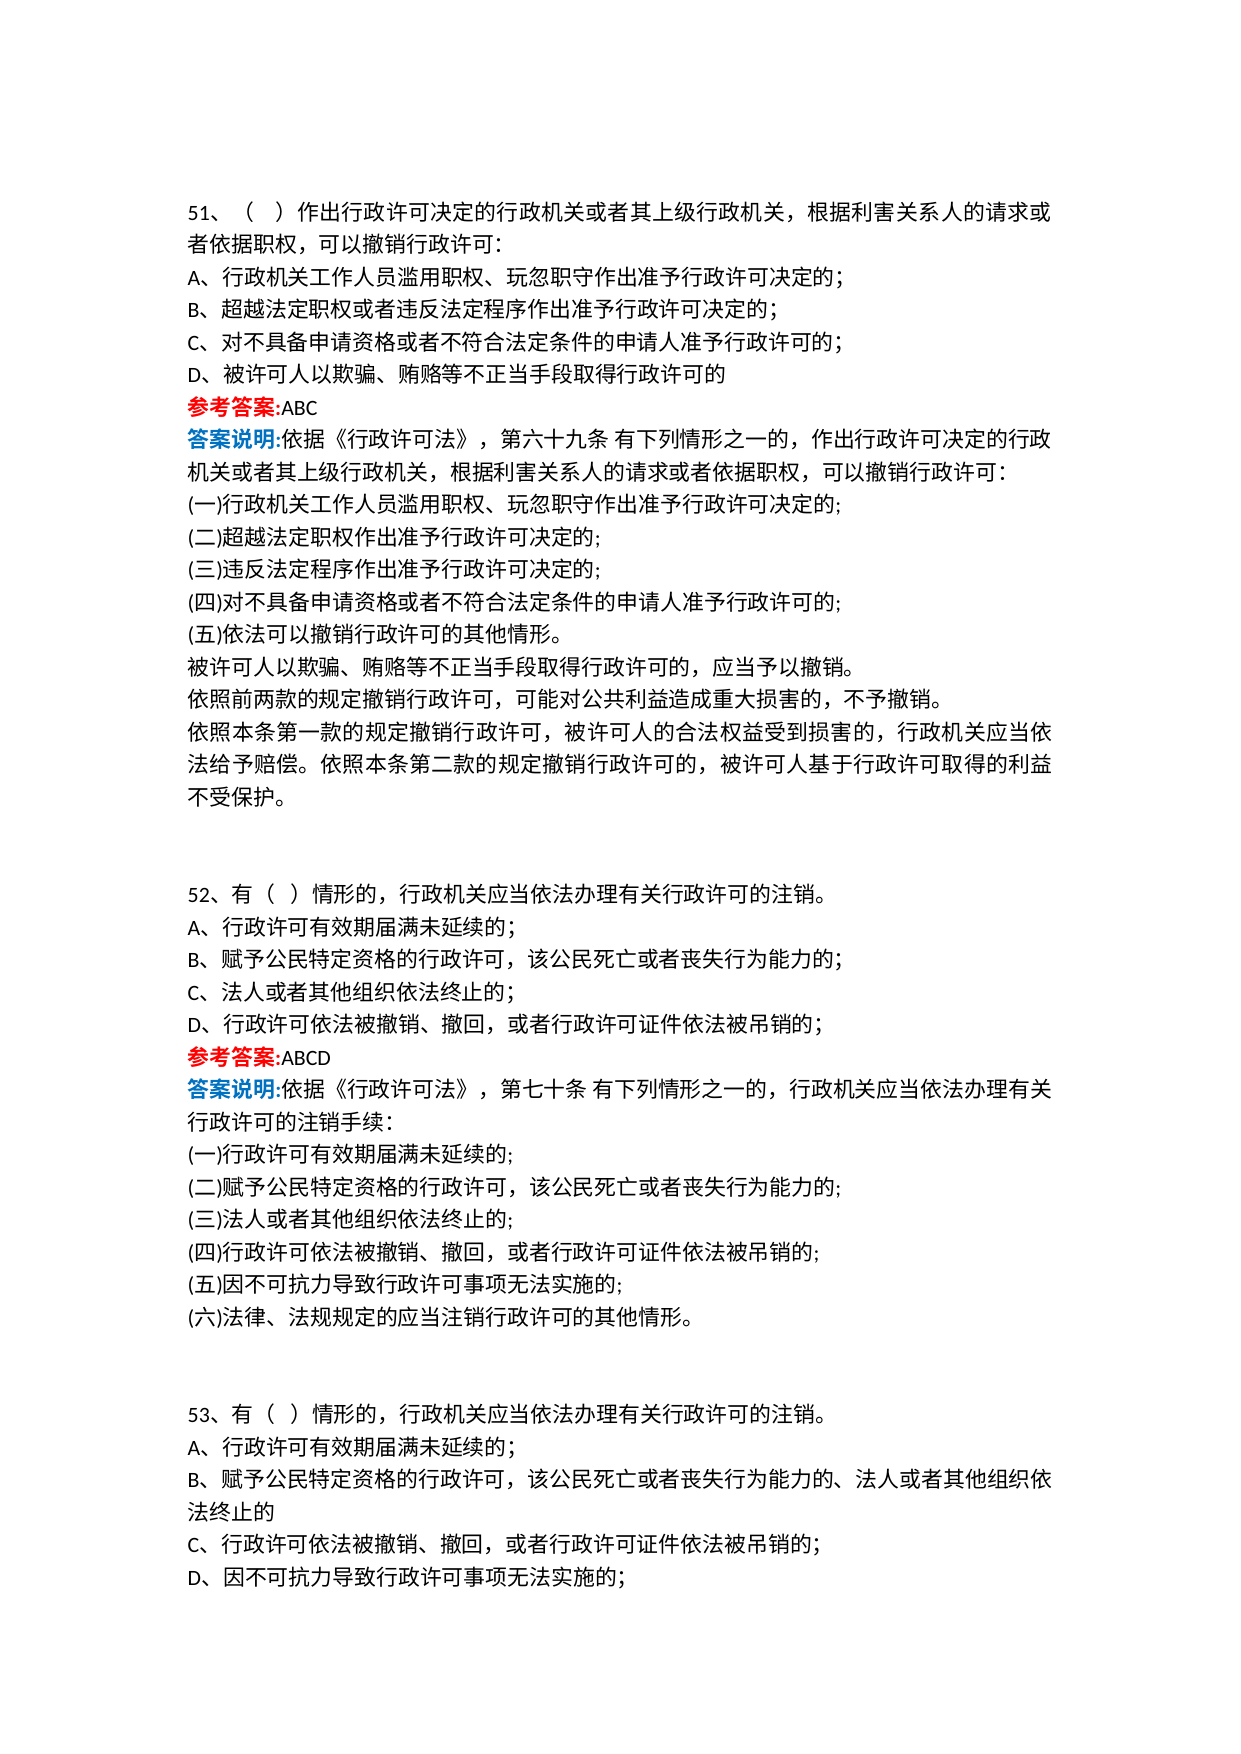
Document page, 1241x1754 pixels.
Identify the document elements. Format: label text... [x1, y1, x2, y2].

text D、行政许可依法被撤销、撤回，或者行政许可证件依法被吊销的； [187, 1007, 1053, 1039]
text C、行政许可依法被撤销、撤回，或者行政许可证件依法被吊销的； [187, 1527, 1053, 1559]
text (二)超越法定职权作出准予行政许可决定的; [187, 519, 1053, 552]
text 参考答案:ABC [187, 389, 1053, 422]
text D、因不可抗力导致行政许可事项无法实施的； [187, 1559, 1053, 1592]
text B、赋予公民特定资格的行政许可，该公民死亡或者丧失行为能力的； [187, 942, 1053, 974]
text 依照本条第一款的规定撤销行政许可，被许可人的合法权益受到损害的，行政机关应当依法给予赔偿。依照本条第二款的规定撤销行政许可的，被许可人基于行政许可取得的利益不受保护。 [187, 714, 1053, 812]
text A、行政机关工作人员滥用职权、玩忽职守作出准予行政许可决定的； [187, 259, 1053, 292]
text A、行政许可有效期届满未延续的； [187, 909, 1053, 942]
text (四)行政许可依法被撤销、撤回，或者行政许可证件依法被吊销的; [187, 1234, 1053, 1267]
text B、超越法定职权或者违反法定程序作出准予行政许可决定的； [187, 292, 1053, 324]
text 答案说明:依据《行政许可法》，第七十条 有下列情形之一的，行政机关应当依法办理有关行政许可的注销手续： [187, 1072, 1053, 1137]
text B、赋予公民特定资格的行政许可，该公民死亡或者丧失行为能力的、法人或者其他组织依法终止的 [187, 1462, 1053, 1527]
text (一)行政许可有效期届满未延续的; [187, 1137, 1053, 1169]
text C、法人或者其他组织依法终止的； [187, 974, 1053, 1007]
text 答案说明:依据《行政许可法》，第六十九条 有下列情形之一的，作出行政许可决定的行政机关或者其上级行政机关，根据利害关系人的请求或者依据职权，可以撤销行政许可： [187, 422, 1053, 487]
text A、行政许可有效期届满未延续的； [187, 1429, 1053, 1462]
text (五)因不可抗力导致行政许可事项无法实施的; [187, 1267, 1053, 1299]
text (二)赋予公民特定资格的行政许可，该公民死亡或者丧失行为能力的; [187, 1169, 1053, 1202]
text 参考答案:ABCD [187, 1039, 1053, 1072]
text C、对不具备申请资格或者不符合法定条件的申请人准予行政许可的； [187, 324, 1053, 357]
text (三)法人或者其他组织依法终止的; [187, 1202, 1053, 1234]
text (一)行政机关工作人员滥用职权、玩忽职守作出准予行政许可决定的; [187, 487, 1053, 519]
text 依照前两款的规定撤销行政许可，可能对公共利益造成重大损害的，不予撤销。 [187, 682, 1053, 714]
text (三)违反法定程序作出准予行政许可决定的; [187, 552, 1053, 584]
text (六)法律、法规规定的应当注销行政许可的其他情形。 [187, 1299, 1053, 1332]
text 53、有（ ）情形的，行政机关应当依法办理有关行政许可的注销。 [187, 1397, 1053, 1429]
text (五)依法可以撤销行政许可的其他情形。 [187, 617, 1053, 649]
text 被许可人以欺骗、贿赂等不正当手段取得行政许可的，应当予以撤销。 [187, 649, 1053, 682]
text 52、有（ ）情形的，行政机关应当依法办理有关行政许可的注销。 [187, 877, 1053, 909]
text D、被许可人以欺骗、贿赂等不正当手段取得行政许可的 [187, 357, 1053, 389]
text 51、（ ）作出行政许可决定的行政机关或者其上级行政机关，根据利害关系人的请求或者依据职权，可以撤销行政许可： [187, 194, 1053, 259]
text (四)对不具备申请资格或者不符合法定条件的申请人准予行政许可的; [187, 584, 1053, 617]
